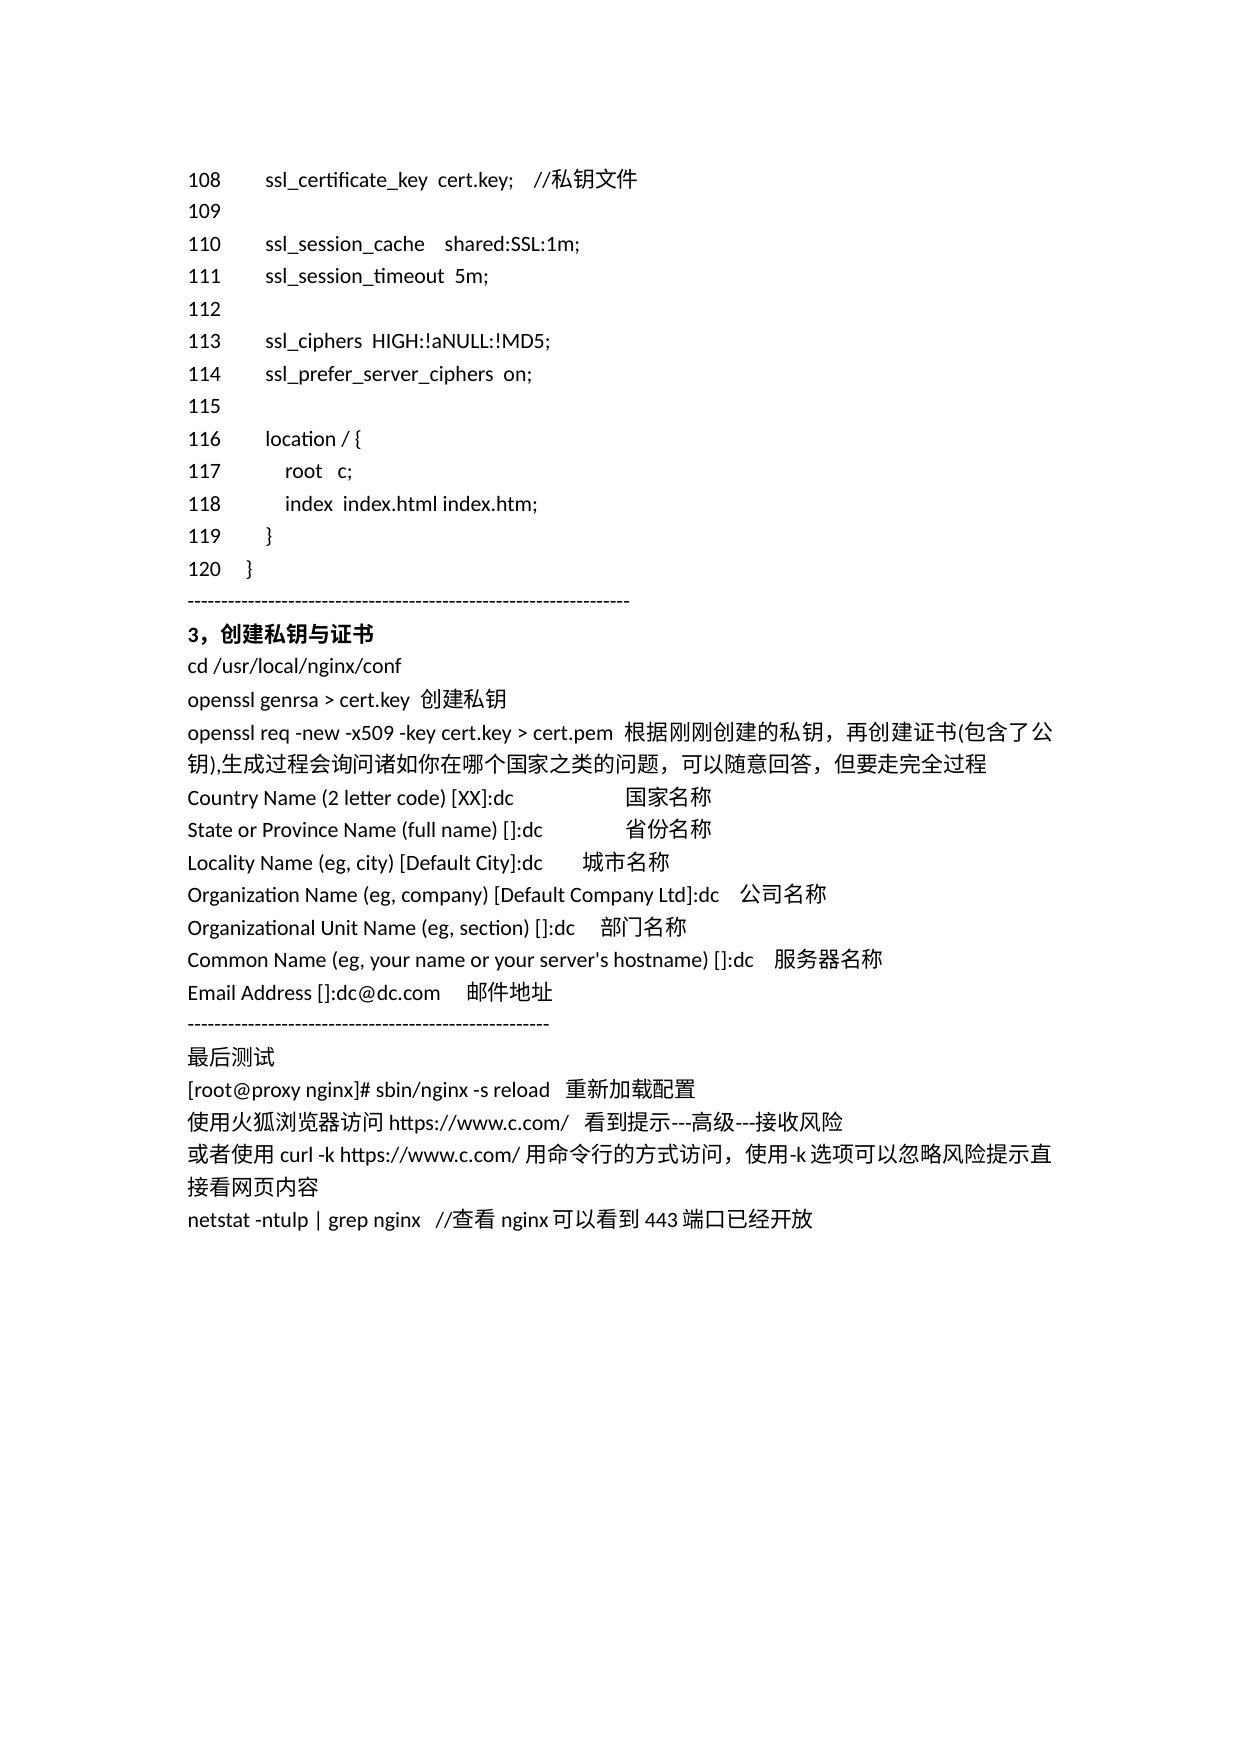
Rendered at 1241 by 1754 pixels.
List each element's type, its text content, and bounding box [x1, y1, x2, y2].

text 115 [187, 389, 1053, 422]
text 110 ssl_session_cache shared:SSL:1m; [187, 227, 1053, 259]
text ------------------------------------------------------ [187, 1007, 1053, 1039]
text ------------------------------------------------------------------ [187, 584, 1053, 617]
text 最后测试 [187, 1039, 1053, 1072]
text 118 index index.html index.htm; [187, 487, 1053, 519]
text cd /usr/local/nginx/conf [187, 649, 1053, 682]
text 112 [187, 292, 1053, 324]
text Country Name (2 letter code) [XX]:dc 国家名称 [187, 779, 1053, 812]
text openssl req -new -x509 -key cert.key > cert.pem 根据刚刚创建的私钥，再创建证书(包含了公钥),生成过程会询问诸如你在哪个国家之类的问题，可以随意回答，但要走完全过程 [187, 714, 1053, 779]
text 119 } [187, 519, 1053, 552]
text 或者使用curl -k https://www.c.com/ 用命令行的方式访问，使用-k选项可以忽略风险提示直接看网页内容 [187, 1137, 1053, 1202]
text Locality Name (eg, city) [Default City]:dc 城市名称 [187, 844, 1053, 877]
text netstat -ntulp | grep nginx //查看nginx可以看到443端口已经开放 [187, 1202, 1053, 1234]
text openssl genrsa > cert.key 创建私钥 [187, 682, 1053, 714]
text 117 root c; [187, 454, 1053, 487]
text 108 ssl_certificate_key cert.key; //私钥文件 [187, 162, 1053, 194]
text Organization Name (eg, company) [Default Company Ltd]:dc 公司名称 [187, 877, 1053, 909]
text 111 ssl_session_timeout 5m; [187, 259, 1053, 292]
text 120 } [187, 552, 1053, 584]
text Common Name (eg, your name or your server's hostname) []:dc 服务器名称 [187, 942, 1053, 974]
text 使用火狐浏览器访问https://www.c.com/ 看到提示---高级---接收风险 [187, 1104, 1053, 1137]
text Email Address []:dc@dc.com 邮件地址 [187, 974, 1053, 1007]
text Organizational Unit Name (eg, section) []:dc 部门名称 [187, 909, 1053, 942]
text State or Province Name (full name) []:dc 省份名称 [187, 812, 1053, 844]
text 113 ssl_ciphers HIGH:!aNULL:!MD5; [187, 324, 1053, 357]
text [root@proxy nginx]# sbin/nginx -s reload 重新加载配置 [187, 1072, 1053, 1104]
text 114 ssl_prefer_server_ciphers on; [187, 357, 1053, 389]
text 3，创建私钥与证书 [187, 617, 1053, 649]
text 109 [187, 194, 1053, 227]
text 116 location / { [187, 422, 1053, 454]
